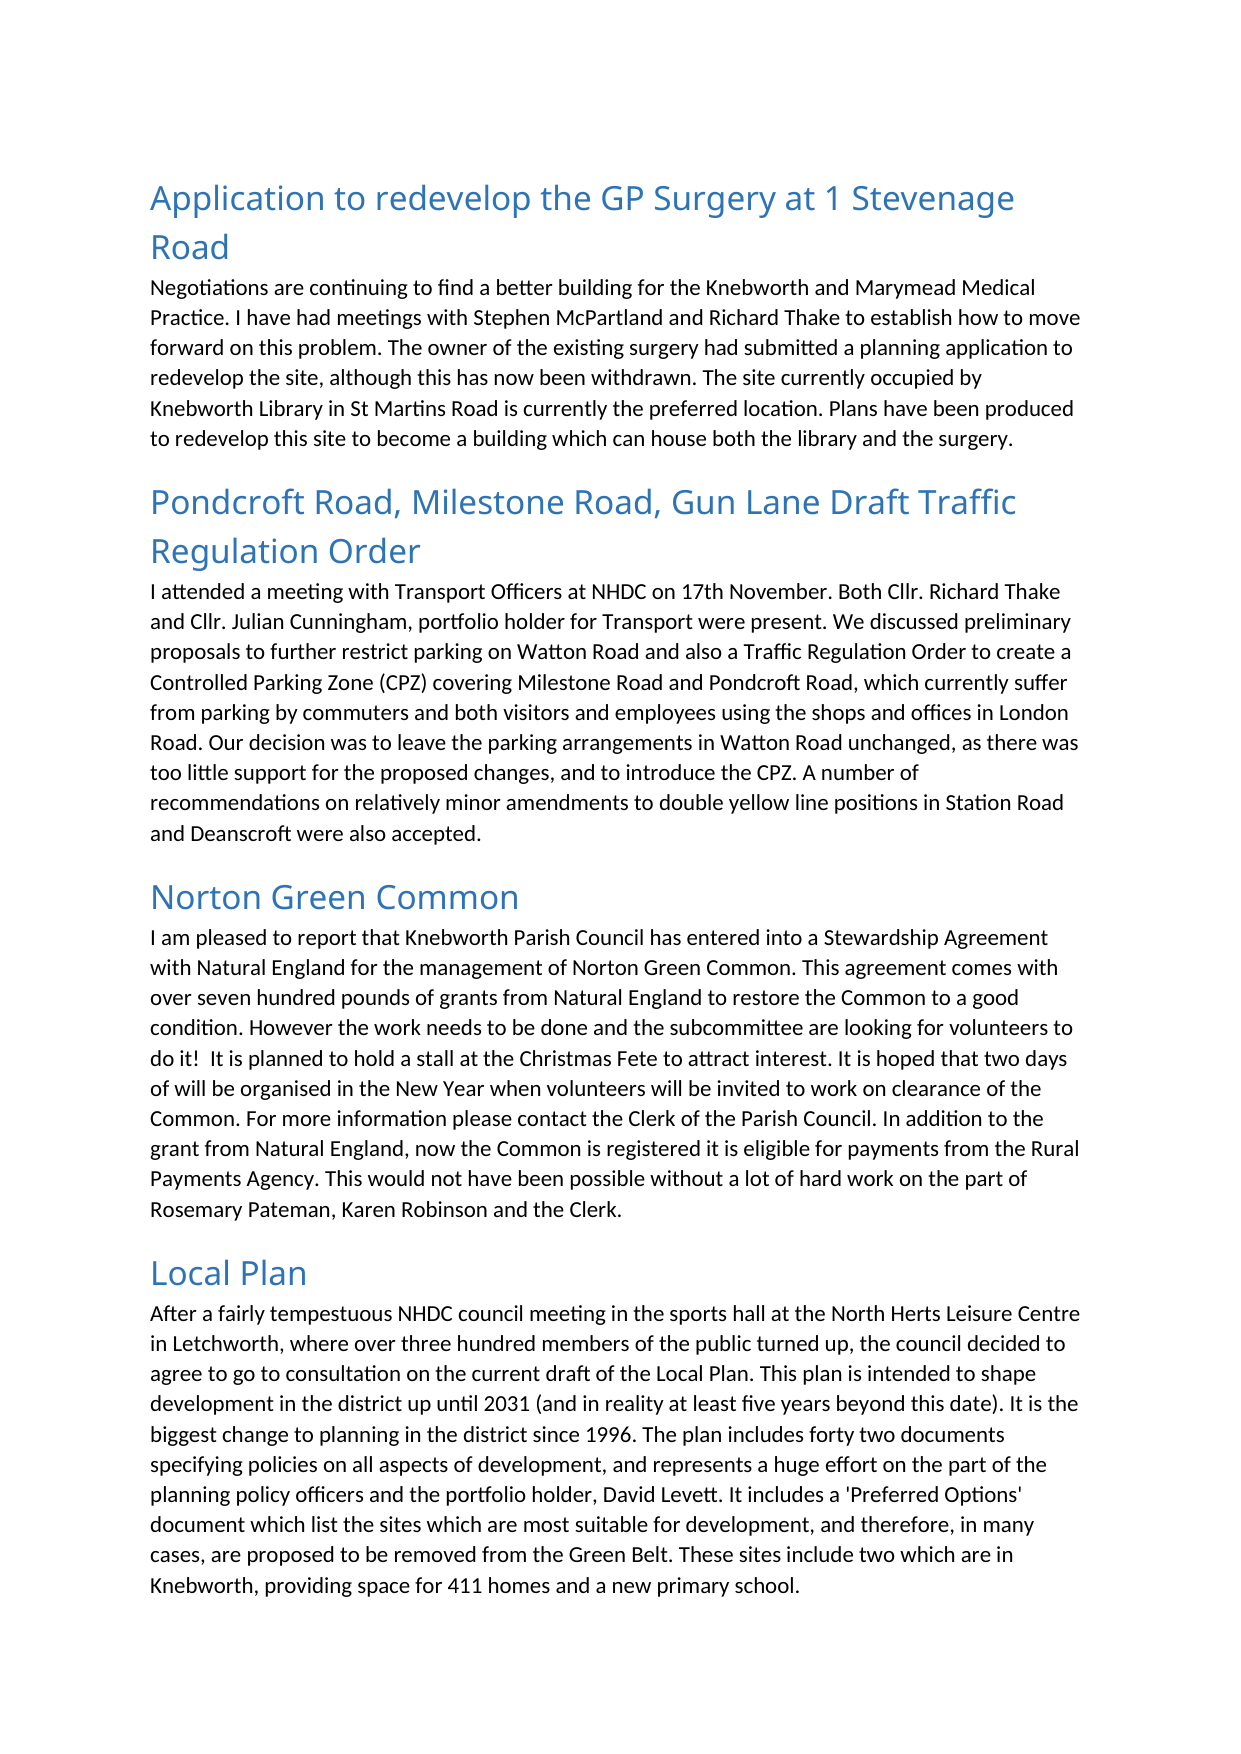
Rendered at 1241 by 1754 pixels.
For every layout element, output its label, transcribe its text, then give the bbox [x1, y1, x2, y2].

text I attended a meeting with Transport Officers at NHDC on 17th November. Both Cllr. Richard Thake and Cllr. Julian Cunningham, portfolio holder for Transport were present. We discussed preliminary proposals to further restrict parking on Watton Road and also a Traffic Regulation Order to create a Controlled Parking Zone (CPZ) covering Milestone Road and Pondcroft Road, which currently suffer from parking by commuters and both visitors and employees using the shops and offices in London Road. Our decision was to leave the parking arrangements in Watton Road unchanged, as there was too little support for the proposed changes, and to introduce the CPZ. A number of recommendations on relatively minor amendments to double yellow line positions in Station Road and Deanscroft were also accepted. [150, 577, 1090, 847]
text I am pleased to report that Knebworth Parish Council has entered into a Stewardship Agreement with Natural England for the management of Norton Green Common. This agreement comes with over seven hundred pounds of grants from Natural England to restore the Common to a good condition. However the work needs to be done and the subcommittee are looking for volunteers to do it! It is planned to hold a stall at the Christmas Fete to attract interest. It is hoped that two days of will be organised in the New Year when volunteers will be invited to work on clearance of the Common. For more information please contact the Clerk of the Parish Council. In addition to the grant from Natural England, now the Common is registered it is eligible for payments from the Rural Payments Agency. This would not have been possible without a lot of hard work on the part of Rosemary Pateman, Karen Robinson and the Clerk. [150, 923, 1090, 1223]
subtitle Application to redevelop the GP Surgery at 1 Stevenage Road [150, 175, 1090, 269]
text After a fairly tempestuous NHDC council meeting in the sports hall at the North Herts Leisure Centre in Letchworth, where over three hundred members of the public turned up, the council decided to agree to go to consultation on the current draft of the Local Plan. This plan is intended to shape development in the district up until 2031 (and in reality at least five years beyond this date). It is the biggest change to planning in the district since 1996. The plan includes forty two documents specifying policies on all aspects of development, and represents a huge effort on the part of the planning policy officers and the portfolio holder, David Levett. It includes a 'Preferred Options' document which list the sites which are most suitable for development, and therefore, in many cases, are proposed to be removed from the Green Belt. These sites include two which are in Knebworth, providing space for 411 homes and a new primary school. [150, 1299, 1090, 1599]
text Negotiations are continuing to find a better building for the Knebworth and Marymead Medical Practice. I have had meetings with Stephen McPartland and Richard Thake to establish how to move forward on this problem. The owner of the existing surgery had submitted a planning application to redevelop the site, although this has now been withdrawn. The site currently occupied by Knebworth Library in St Martins Road is currently the preferred location. Plans have been produced to redevelop this site to become a building which can house both the library and the surgery. [150, 273, 1090, 452]
subtitle Norton Green Common [150, 874, 1090, 919]
subtitle Pondcroft Road, Milestone Road, Gun Lane Draft Traffic Regulation Order [150, 479, 1090, 573]
subtitle Local Plan [150, 1250, 1090, 1295]
